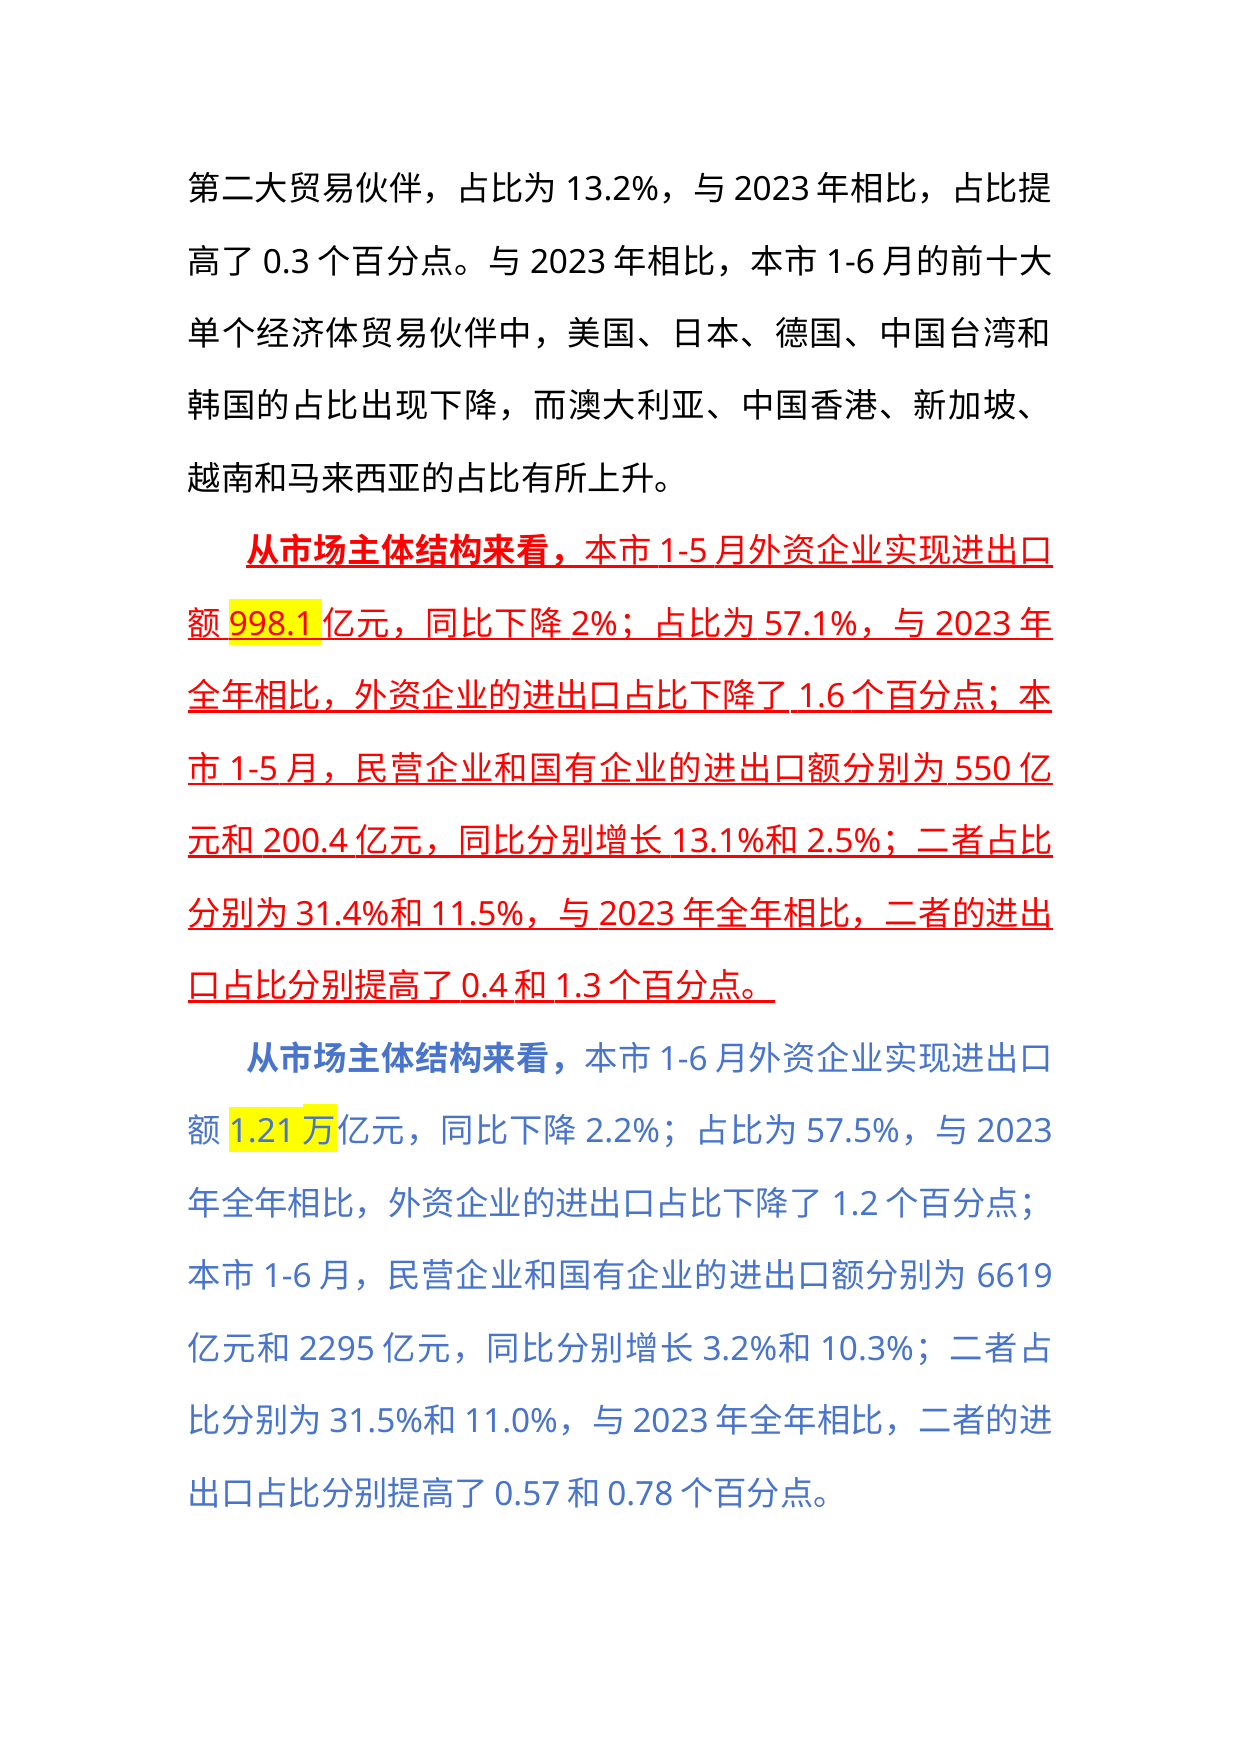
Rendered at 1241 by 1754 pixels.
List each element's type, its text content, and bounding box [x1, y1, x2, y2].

text 从市场主体结构来看，本市1-5月外资企业实现进出口额998.1亿元，同比下降2%；占比为57.1%，与2023年全年相比，外资企业的进出口占比下降了1.6个百分点；本市1-5月，民营企业和国有企业的进出口额分别为550亿元和200.4亿元，同比分别增长13.1%和2.5%；二者占比分别为31.4%和11.5%，与2023年全年相比，二者的进出口占比分别提高了0.4和1.3个百分点。 [187, 524, 1053, 638]
text 从市场主体结构来看，本市1-5月外资企业实现进出口额998.1亿元，同比下降2%；占比为57.1%，与2023年全年相比，外资企业的进出口占比下降了1.6个百分点；本市1-5月，民营企业和国有企业的进出口额分别为550亿元和200.4亿元，同比分别增长13.1%和2.5%；二者占比分别为31.4%和11.5%，与2023年全年相比，二者的进出口占比分别提高了0.4和1.3个百分点。 [187, 929, 1053, 1007]
text 从市场主体结构来看，本市1-6月外资企业实现进出口额1.21万亿元，同比下降2.2%；占比为57.5%，与2023年全年相比，外资企业的进出口占比下降了1.2个百分点；本市1-6月，民营企业和国有企业的进出口额分别为6619亿元和2295亿元，同比分别增长3.2%和10.3%；二者占比分别为31.5%和11.0%，与2023年全年相比，二者的进出口占比分别提高了0.57和0.78个百分点。 [187, 1031, 1053, 1515]
text 从市场主体结构来看，本市1-5月外资企业实现进出口额998.1亿元，同比下降2%；占比为57.1%，与2023年全年相比，外资企业的进出口占比下降了1.6个百分点；本市1-5月，民营企业和国有企业的进出口额分别为550亿元和200.4亿元，同比分别增长13.1%和2.5%；二者占比分别为31.4%和11.5%，与2023年全年相比，二者的进出口占比分别提高了0.4和1.3个百分点。 [187, 784, 1053, 855]
text 从市场主体结构来看，本市1-5月外资企业实现进出口额998.1亿元，同比下降2%；占比为57.1%，与2023年全年相比，外资企业的进出口占比下降了1.6个百分点；本市1-5月，民营企业和国有企业的进出口额分别为550亿元和200.4亿元，同比分别增长13.1%和2.5%；二者占比分别为31.4%和11.5%，与2023年全年相比，二者的进出口占比分别提高了0.4和1.3个百分点。 [187, 856, 1053, 928]
text 从市场主体结构来看，本市1-5月外资企业实现进出口额998.1亿元，同比下降2%；占比为57.1%，与2023年全年相比，外资企业的进出口占比下降了1.6个百分点；本市1-5月，民营企业和国有企业的进出口额分别为550亿元和200.4亿元，同比分别增长13.1%和2.5%；二者占比分别为31.4%和11.5%，与2023年全年相比，二者的进出口占比分别提高了0.4和1.3个百分点。 [187, 639, 1053, 783]
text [187, 162, 1053, 500]
